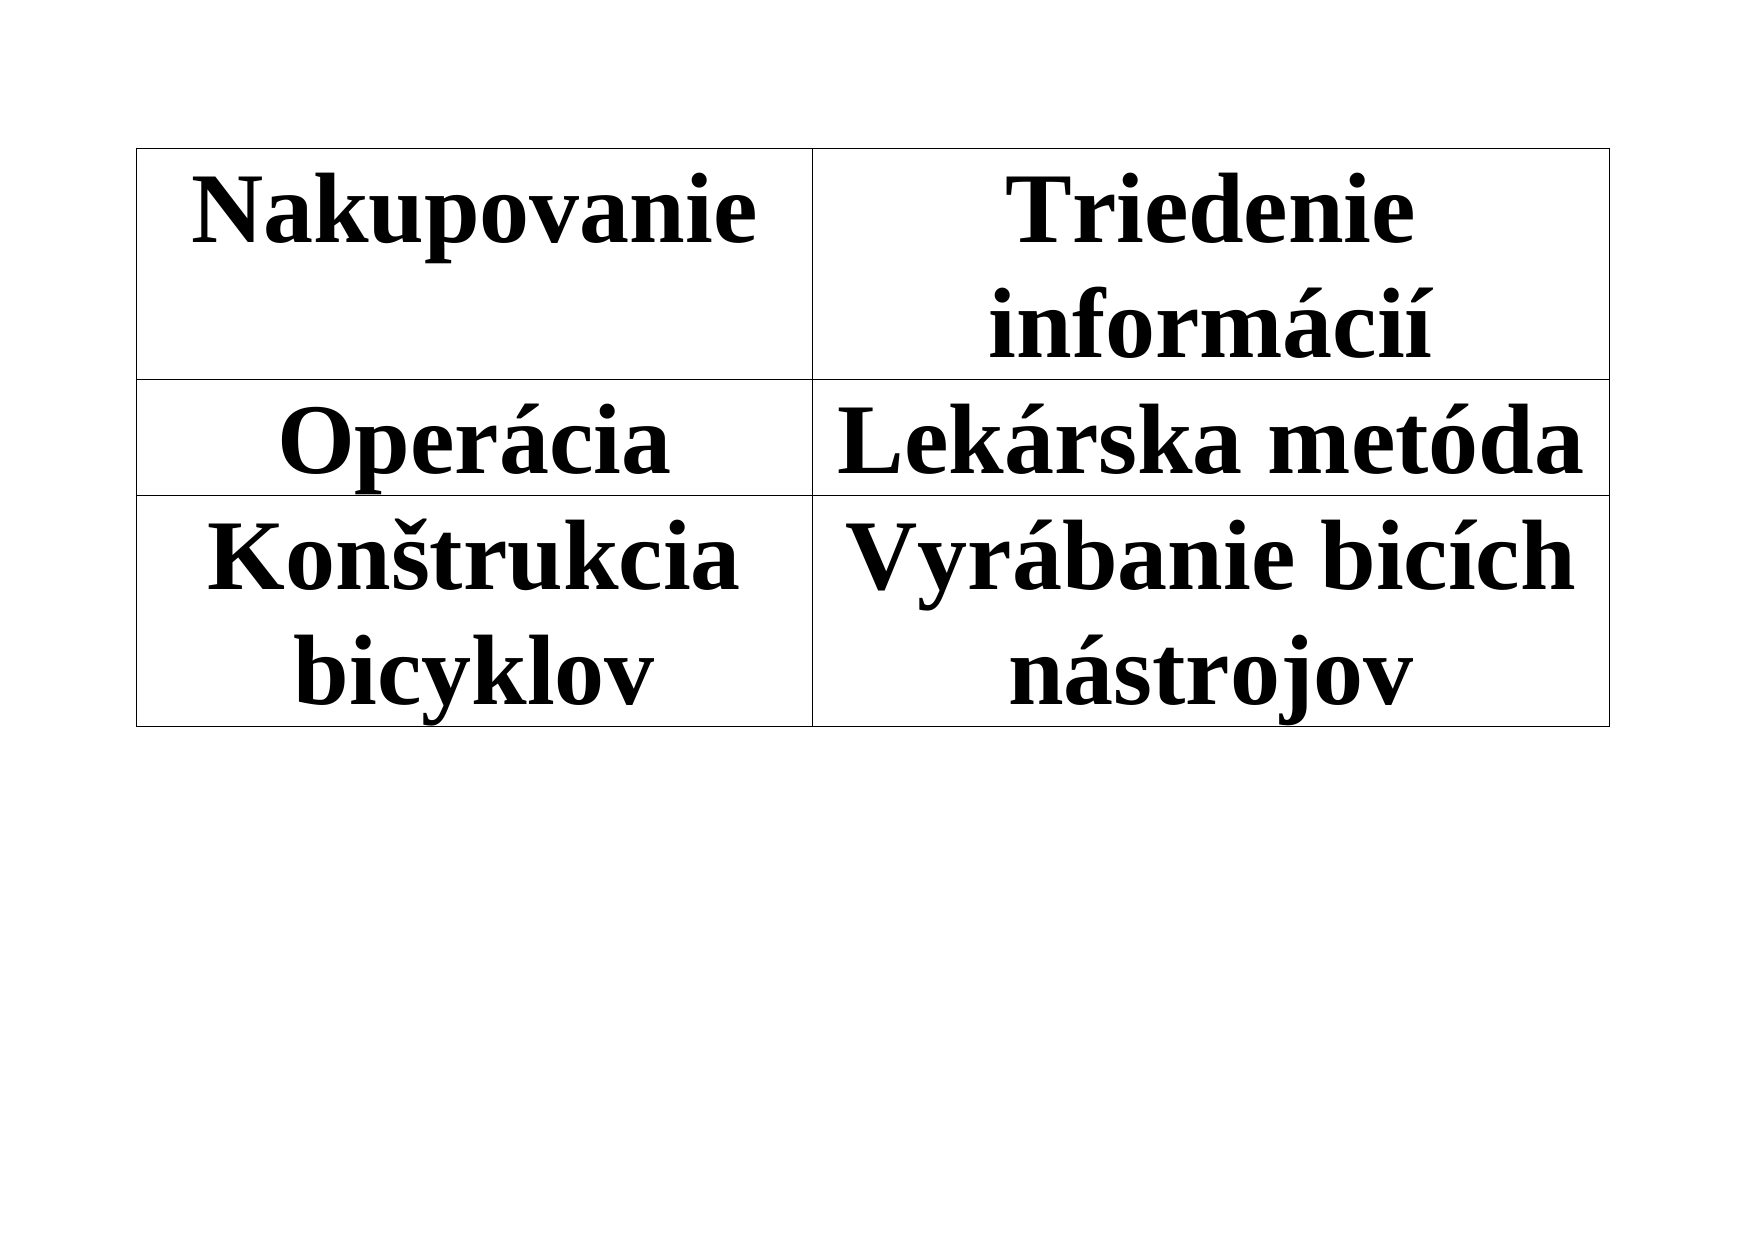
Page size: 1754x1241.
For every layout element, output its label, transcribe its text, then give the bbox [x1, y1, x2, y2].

table_cell Konštrukcia bicyklov [137, 496, 812, 726]
table_cell Operácia [137, 380, 812, 495]
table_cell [813, 149, 1609, 379]
table_cell Nakupovanie [137, 149, 812, 379]
table_cell Vyrábanie bicích nástrojov [813, 496, 1609, 726]
table_cell Lekárska metóda [813, 380, 1609, 495]
